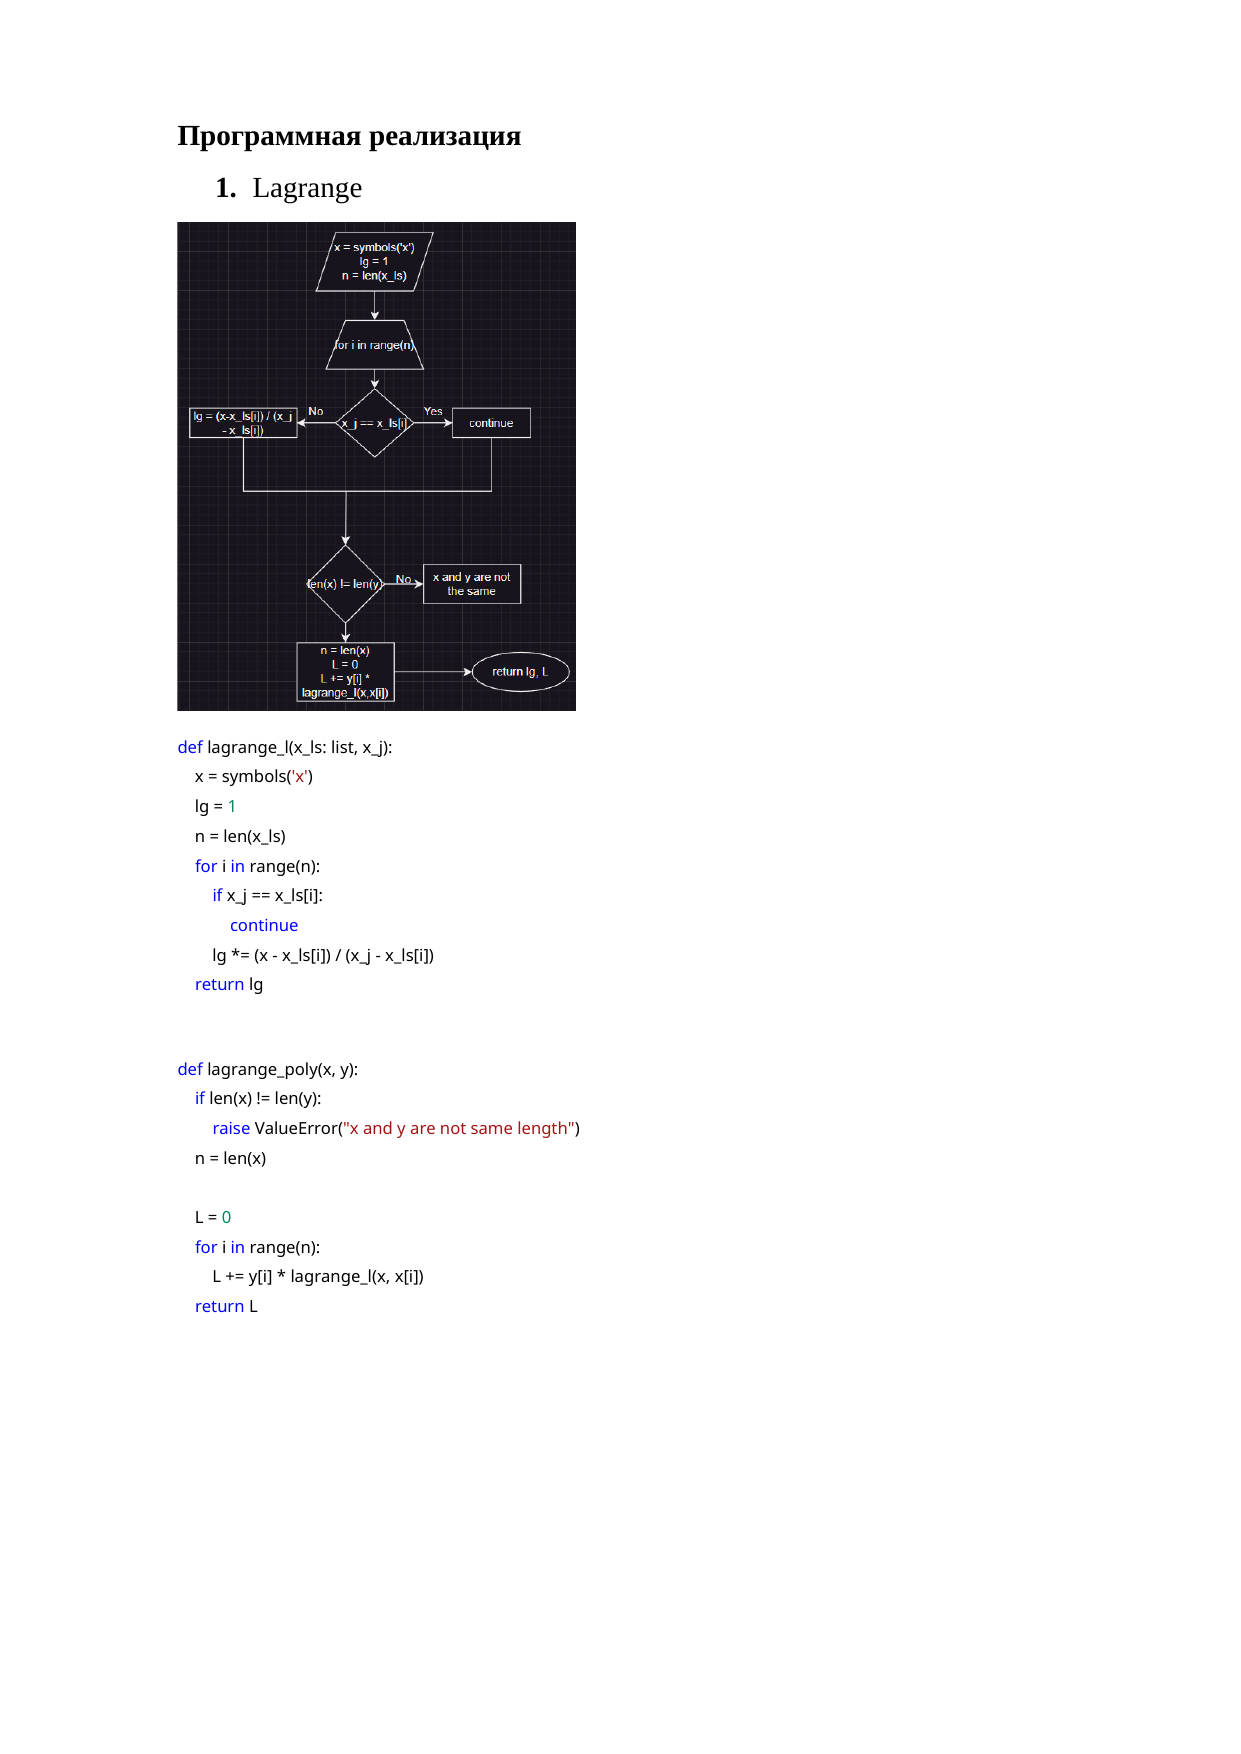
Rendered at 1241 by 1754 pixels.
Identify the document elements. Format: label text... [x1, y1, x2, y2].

text def lagrange_l(x_ls: list, x_j): [177, 728, 1152, 758]
text def lagrange_poly(x, y): [177, 1050, 1152, 1080]
text x = symbols('x') [177, 758, 1152, 788]
text continue [177, 907, 1152, 936]
text Программная реализация [177, 118, 1152, 152]
text raise ValueError("x and y are not same length") [177, 1110, 1152, 1139]
text return L [177, 1288, 1152, 1317]
text lg = 1 [177, 788, 1152, 817]
text lg *= (x - x_ls[i]) / (x_j - x_ls[i]) [177, 936, 1152, 966]
text for i in range(n): [177, 847, 1152, 877]
text L += y[i] * lagrange_l(x, x[i]) [177, 1258, 1152, 1288]
picture [177, 222, 576, 711]
text if x_j == x_ls[i]: [177, 877, 1152, 907]
text n = len(x) [177, 1139, 1152, 1169]
text n = len(x_ls) [177, 817, 1152, 847]
list Lagrange [215, 170, 1152, 204]
text for i in range(n): [177, 1228, 1152, 1258]
text return lg [177, 966, 1152, 996]
text if len(x) != len(y): [177, 1080, 1152, 1110]
text L = 0 [177, 1199, 1152, 1228]
